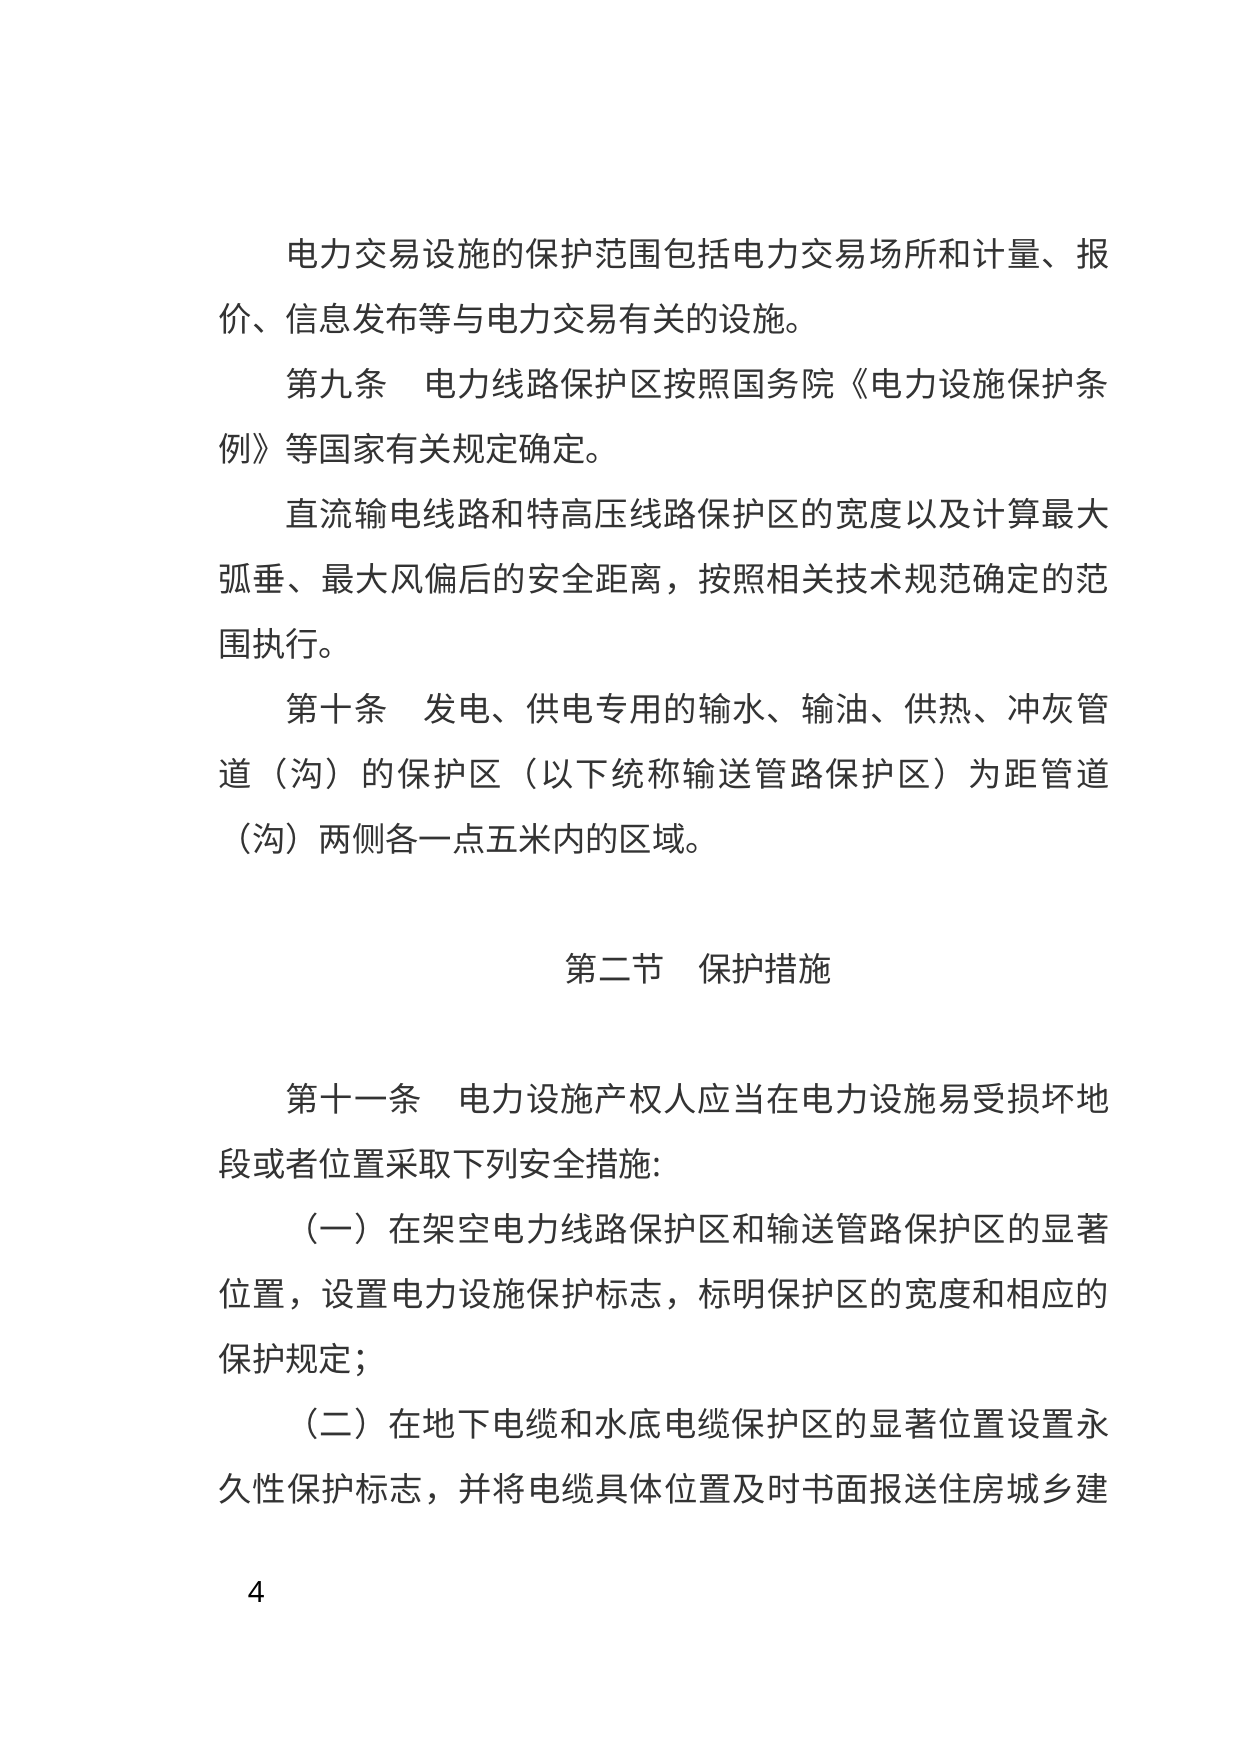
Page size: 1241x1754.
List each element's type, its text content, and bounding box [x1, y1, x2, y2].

text 第二节 保护措施 [218, 934, 1110, 999]
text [218, 1389, 1110, 1519]
text 直流输电线路和特高压线路保护区的宽度以及计算最大弧垂、最大风偏后的安全距离，按照相关技术规范确定的范围执行。 [218, 479, 1110, 674]
text 第十一条 电力设施产权人应当在电力设施易受损坏地段或者位置采取下列安全措施: [218, 1064, 1110, 1194]
text （一）在架空电力线路保护区和输送管路保护区的显著位置，设置电力设施保护标志，标明保护区的宽度和相应的保护规定； [218, 1194, 1110, 1389]
text 第九条 电力线路保护区按照国务院《电力设施保护条例》等国家有关规定确定。 [218, 349, 1110, 479]
text 第十条 发电、供电专用的输水、输油、供热、冲灰管道（沟）的保护区（以下统称输送管路保护区）为距管道（沟）两侧各一点五米内的区域。 [218, 674, 1110, 869]
text 电力交易设施的保护范围包括电力交易场所和计量、报价、信息发布等与电力交易有关的设施。 [218, 219, 1110, 349]
